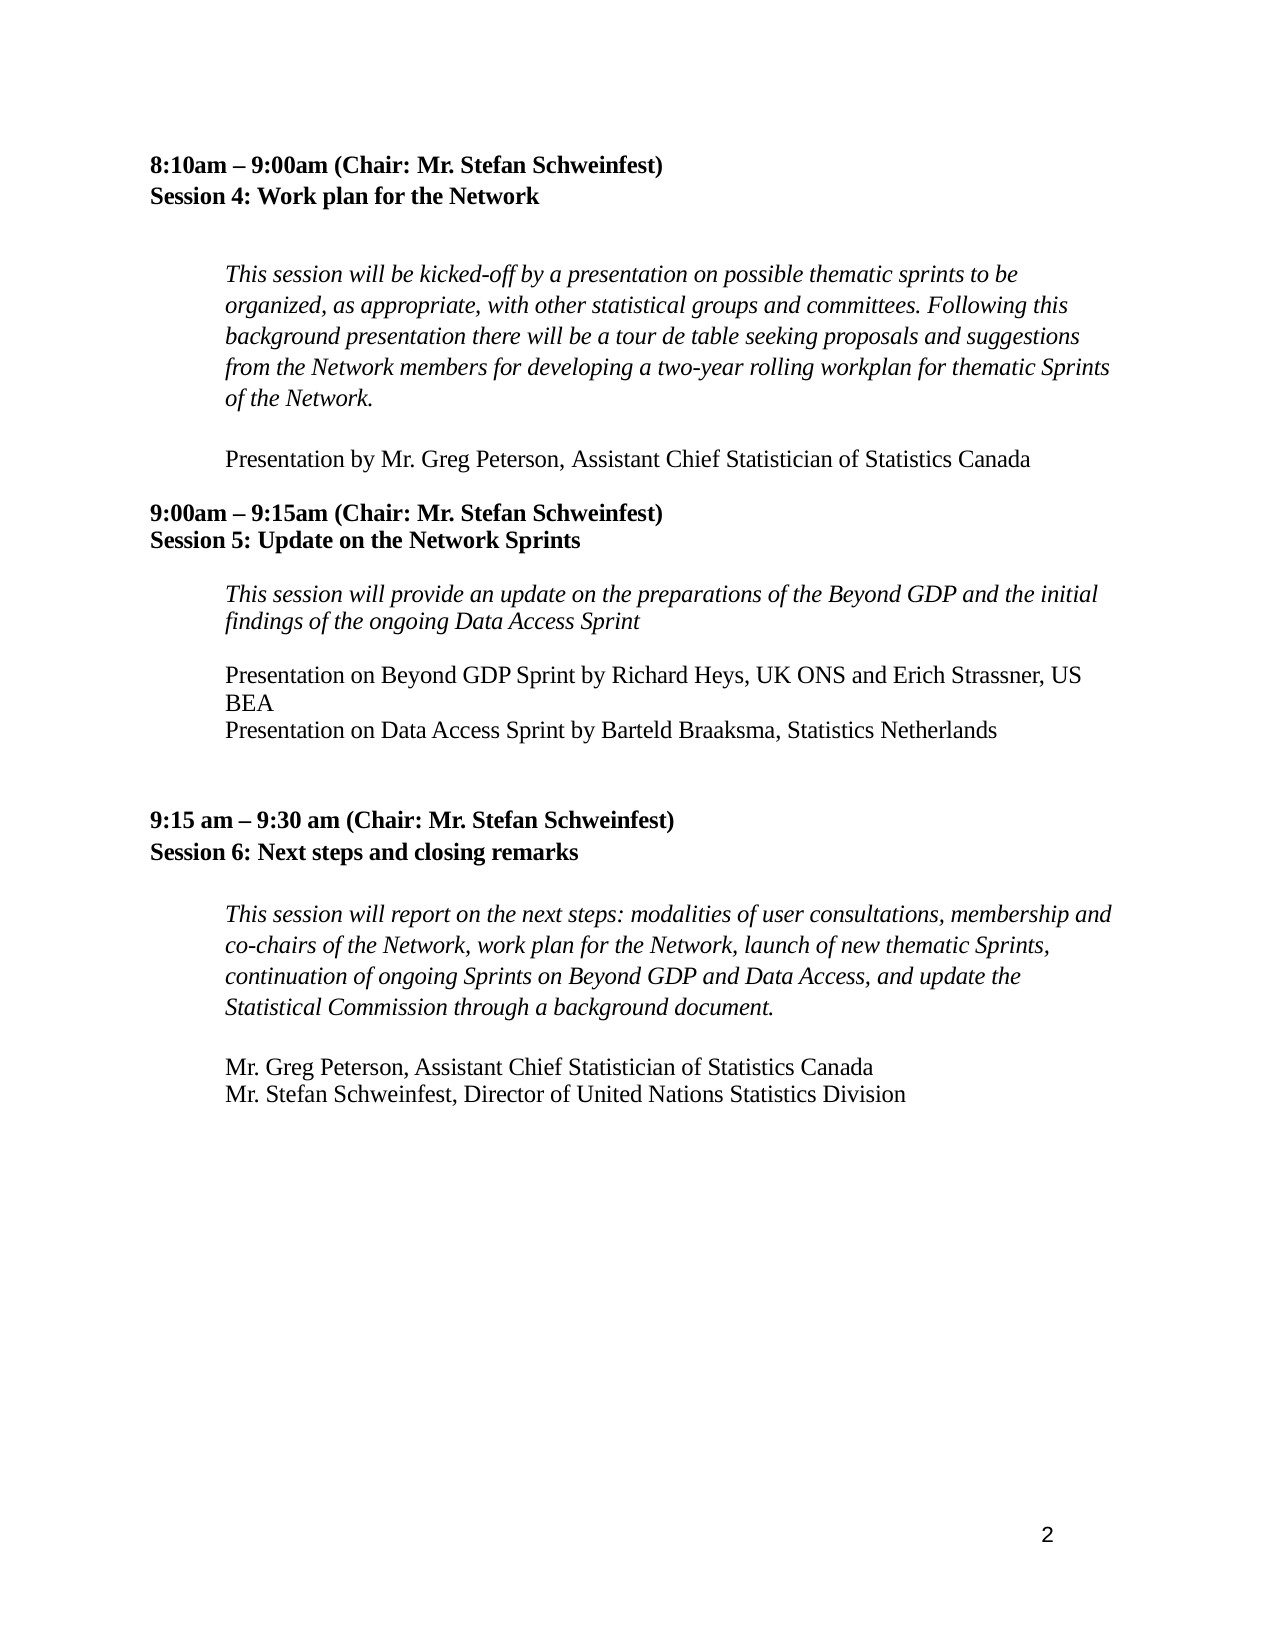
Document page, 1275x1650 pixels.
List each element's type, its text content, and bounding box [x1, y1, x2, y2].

text Session 5: Update on the Network Sprints [150, 527, 1125, 554]
text Presentation on Beyond GDP Sprint by Richard Heys, UK ONS and Erich Strassner, US BEA [225, 662, 1125, 716]
text 9:15 am – 9:30 am (Chair: Mr. Stefan Schweinfest) [150, 806, 1125, 834]
text Session 4: Work plan for the Network [150, 181, 1125, 210]
text This session will be kicked-off by a presentation on possible thematic sprints to be organized, as appropriate, with other statistical groups and committees. Following this background presentation there will be a tour de table seeking proposals and suggestions from the Network members for developing a two-year rolling workplan for thematic Sprints of the Network. [225, 259, 1125, 412]
text Mr. Stefan Schweinfest, Director of United Nations Statistics Division [225, 1081, 1125, 1108]
text 8:10am – 9:00am (Chair: Mr. Stefan Schweinfest) [150, 150, 1125, 179]
text This session will report on the next steps: modalities of user consultations, membership and co-chairs of the Network, work plan for the Network, launch of new thematic Sprints, continuation of ongoing Sprints on Beyond GDP and Data Access, and update the Statistical Commission through a background document. [225, 899, 1125, 1021]
text Mr. Greg Peterson, Assistant Chief Statistician of Statistics Canada [225, 1054, 1125, 1081]
text Presentation by Mr. Greg Peterson, Assistant Chief Statistician of Statistics Canada [225, 446, 1125, 473]
text 9:00am – 9:15am (Chair: Mr. Stefan Schweinfest) [150, 500, 1125, 527]
text This session will provide an update on the preparations of the Beyond GDP and the initial findings of the ongoing Data Access Sprint [225, 581, 1125, 635]
text Presentation on Data Access Sprint by Barteld Braaksma, Statistics Netherlands [225, 716, 1125, 743]
text Session 6: Next steps and closing remarks [150, 837, 1125, 865]
